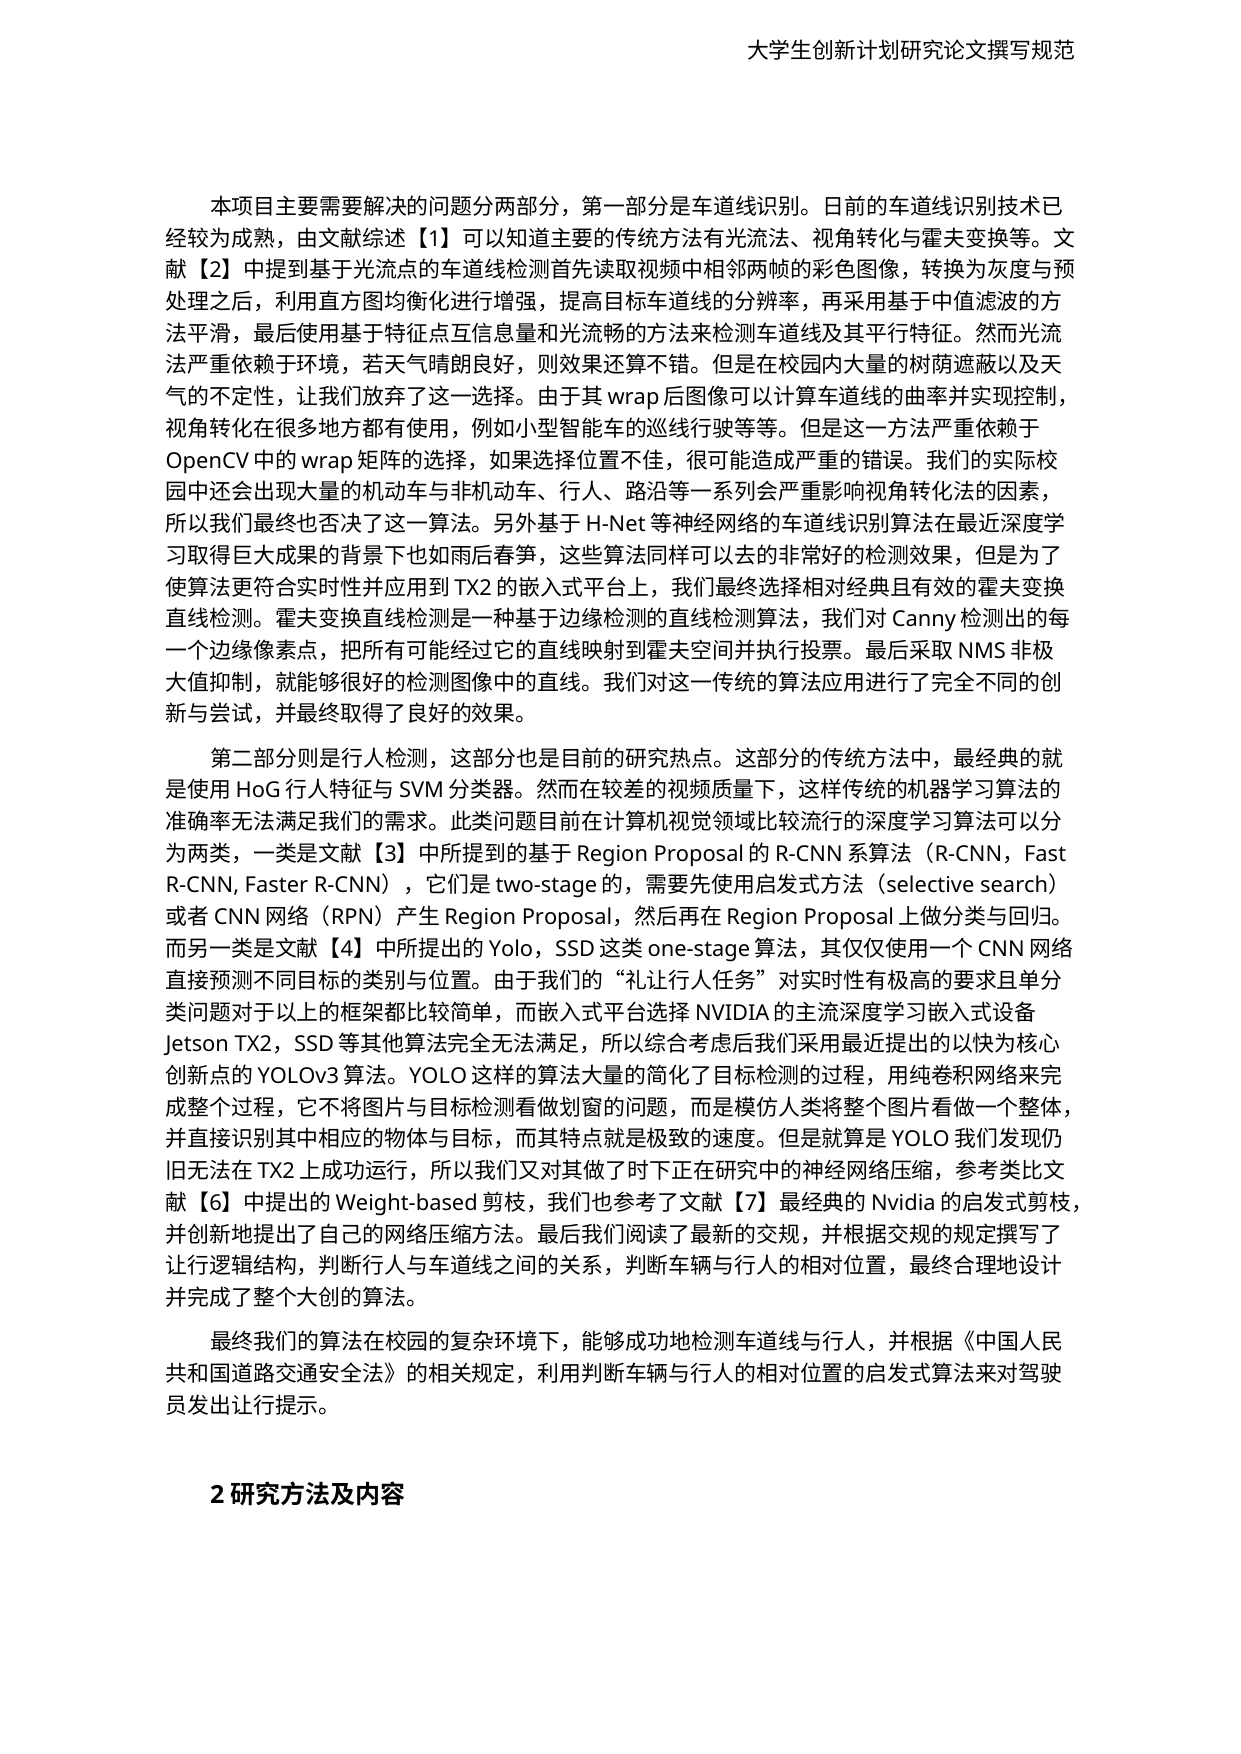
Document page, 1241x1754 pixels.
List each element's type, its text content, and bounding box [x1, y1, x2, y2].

text 最终我们的算法在校园的复杂环境下，能够成功地检测车道线与行人，并根据《中国人民共和国道路交通安全法》的相关规定，利用判断车辆与行人的相对位置的启发式算法来对驾驶员发出让行提示。 [165, 1324, 1075, 1419]
text 2 研究方法及内容 [165, 1474, 1075, 1510]
text 本项目主要需要解决的问题分两部分，第一部分是车道线识别。日前的车道线识别技术已经较为成熟，由文献综述【1】可以知道主要的传统方法有光流法、视角转化与霍夫变换等。文献【2】中提到基于光流点的车道线检测首先读取视频中相邻两帧的彩色图像，转换为灰度与预处理之后，利用直方图均衡化进行增强，提高目标车道线的分辨率，再采用基于中值滤波的方法平滑，最后使用基于特征点互信息量和光流畅的方法来检测车道线及其平行特征。然而光流法严重依赖于环境，若天气晴朗良好，则效果还算不错。但是在校园内大量的树荫遮蔽以及天气的不定性，让我们放弃了这一选择。由于其wrap后图像可以计算车道线的曲率并实现控制，视角转化在很多地方都有使用，例如小型智能车的巡线行驶等等。但是这一方法严重依赖于OpenCV中的wrap矩阵的选择，如果选择位置不佳，很可能造成严重的错误。我们的实际校园中还会出现大量的机动车与非机动车、行人、路沿等一系列会严重影响视角转化法的因素，所以我们最终也否决了这一算法。另外基于H-Net等神经网络的车道线识别算法在最近深度学习取得巨大成果的背景下也如雨后春笋，这些算法同样可以去的非常好的检测效果，但是为了使算法更符合实时性并应用到TX2的嵌入式平台上，我们最终选择相对经典且有效的霍夫变换直线检测。霍夫变换直线检测是一种基于边缘检测的直线检测算法，我们对Canny检测出的每一个边缘像素点，把所有可能经过它的直线映射到霍夫空间并执行投票。最后采取NMS非极大值抑制，就能够很好的检测图像中的直线。我们对这一传统的算法应用进行了完全不同的创新与尝试，并最终取得了良好的效果。 [165, 189, 1075, 728]
text 第二部分则是行人检测，这部分也是目前的研究热点。这部分的传统方法中，最经典的就是使用HoG行人特征与SVM分类器。然而在较差的视频质量下，这样传统的机器学习算法的准确率无法满足我们的需求。此类问题目前在计算机视觉领域比较流行的深度学习算法可以分为两类，一类是文献【3】中所提到的基于Region Proposal的R-CNN系算法（R-CNN，Fast R-CNN, Faster R-CNN），它们是two-stage的，需要先使用启发式方法（selective search）或者CNN网络（RPN）产生Region Proposal，然后再在Region Proposal上做分类与回归。而另一类是文献【4】中所提出的Yolo，SSD这类one-stage算法，其仅仅使用一个CNN网络直接预测不同目标的类别与位置。由于我们的“礼让行人任务”对实时性有极高的要求且单分类问题对于以上的框架都比较简单，而嵌入式平台选择NVIDIA的主流深度学习嵌入式设备Jetson TX2，SSD等其他算法完全无法满足，所以综合考虑后我们采用最近提出的以快为核心创新点的YOLOv3算法。YOLO这样的算法大量的简化了目标检测的过程，用纯卷积网络来完成整个过程，它不将图片与目标检测看做划窗的问题，而是模仿人类将整个图片看做一个整体，并直接识别其中相应的物体与目标，而其特点就是极致的速度。但是就算是YOLO我们发现仍旧无法在TX2上成功运行，所以我们又对其做了时下正在研究中的神经网络压缩，参考类比文献【6】中提出的Weight-based剪枝，我们也参考了文献【7】最经典的Nvidia的启发式剪枝，并创新地提出了自己的网络压缩方法。最后我们阅读了最新的交规，并根据交规的规定撰写了让行逻辑结构，判断行人与车道线之间的关系，判断车辆与行人的相对位置，最终合理地设计并完成了整个大创的算法。 [165, 741, 1075, 1312]
